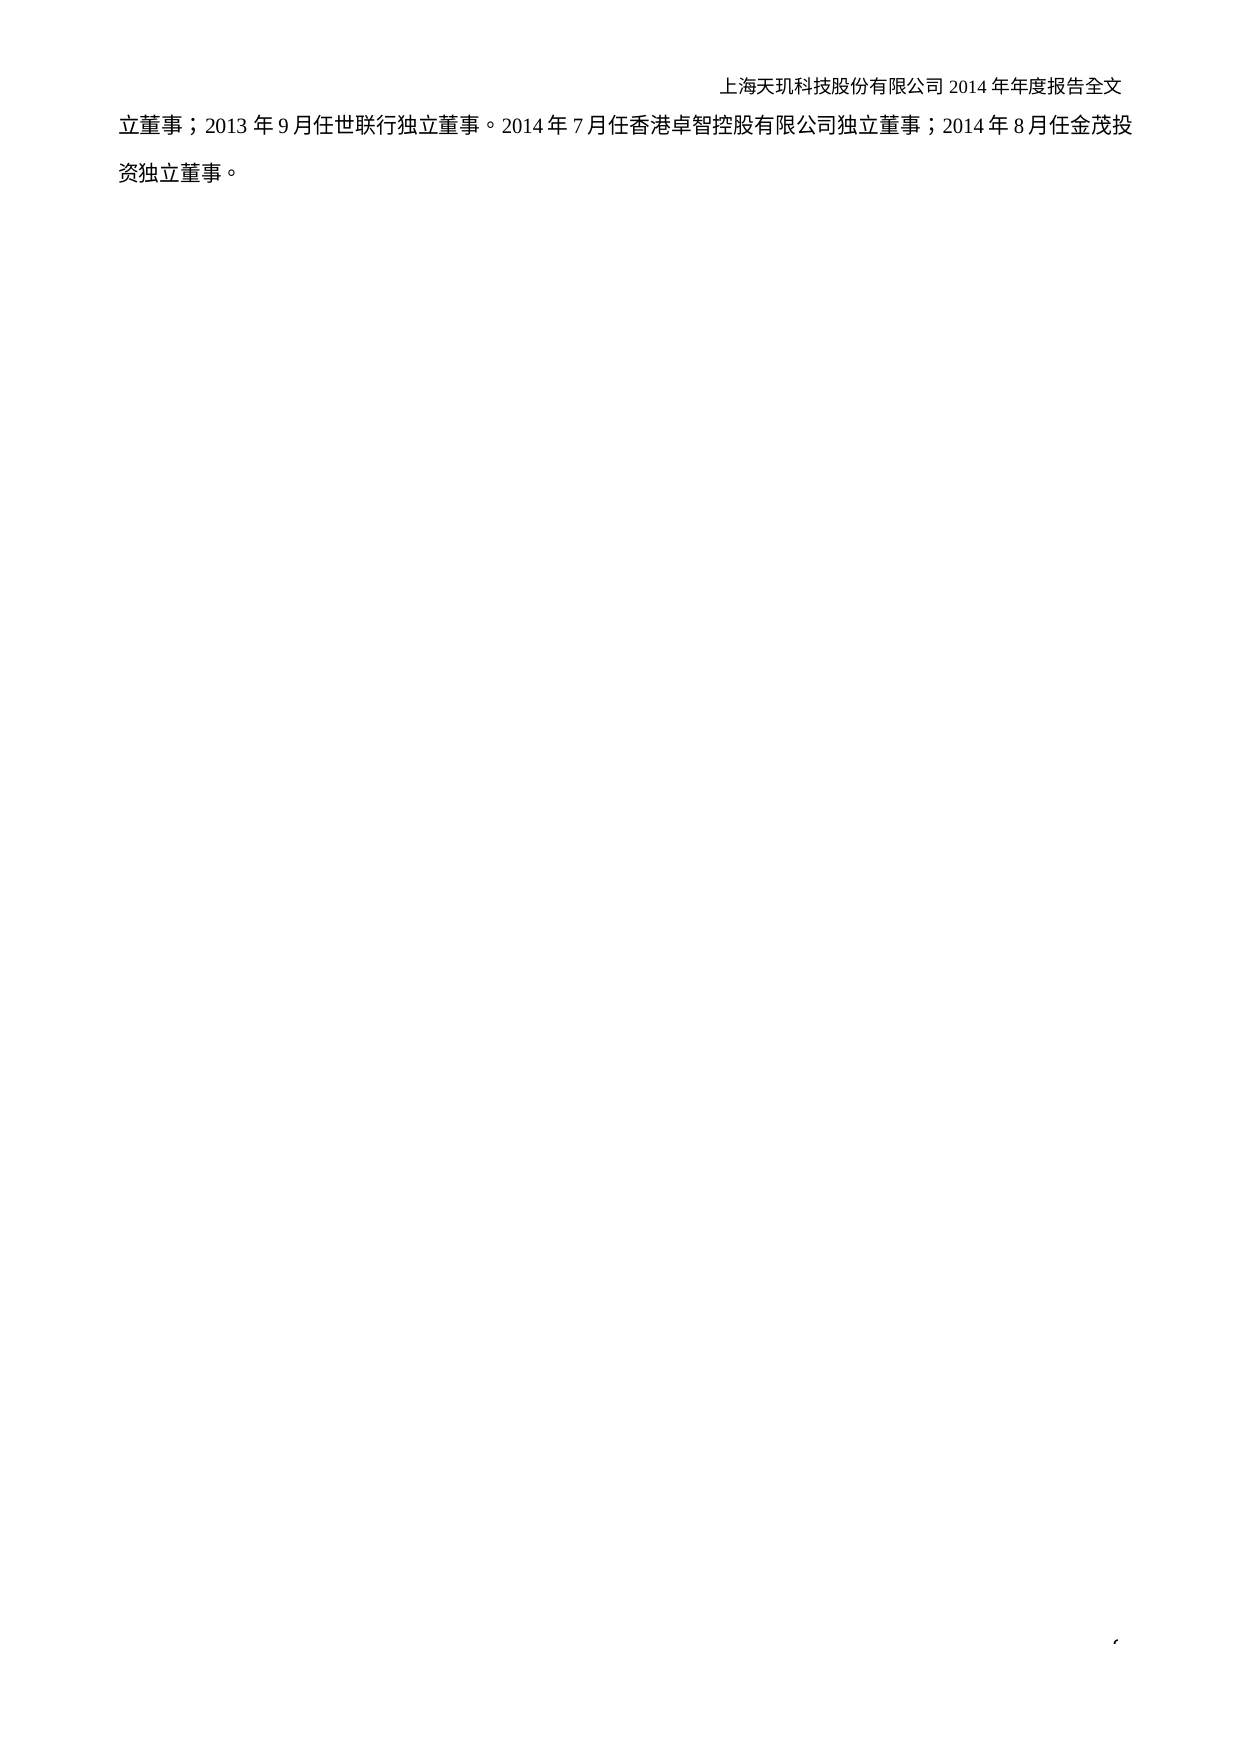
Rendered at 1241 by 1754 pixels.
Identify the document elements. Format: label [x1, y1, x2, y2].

text [118, 110, 1133, 188]
